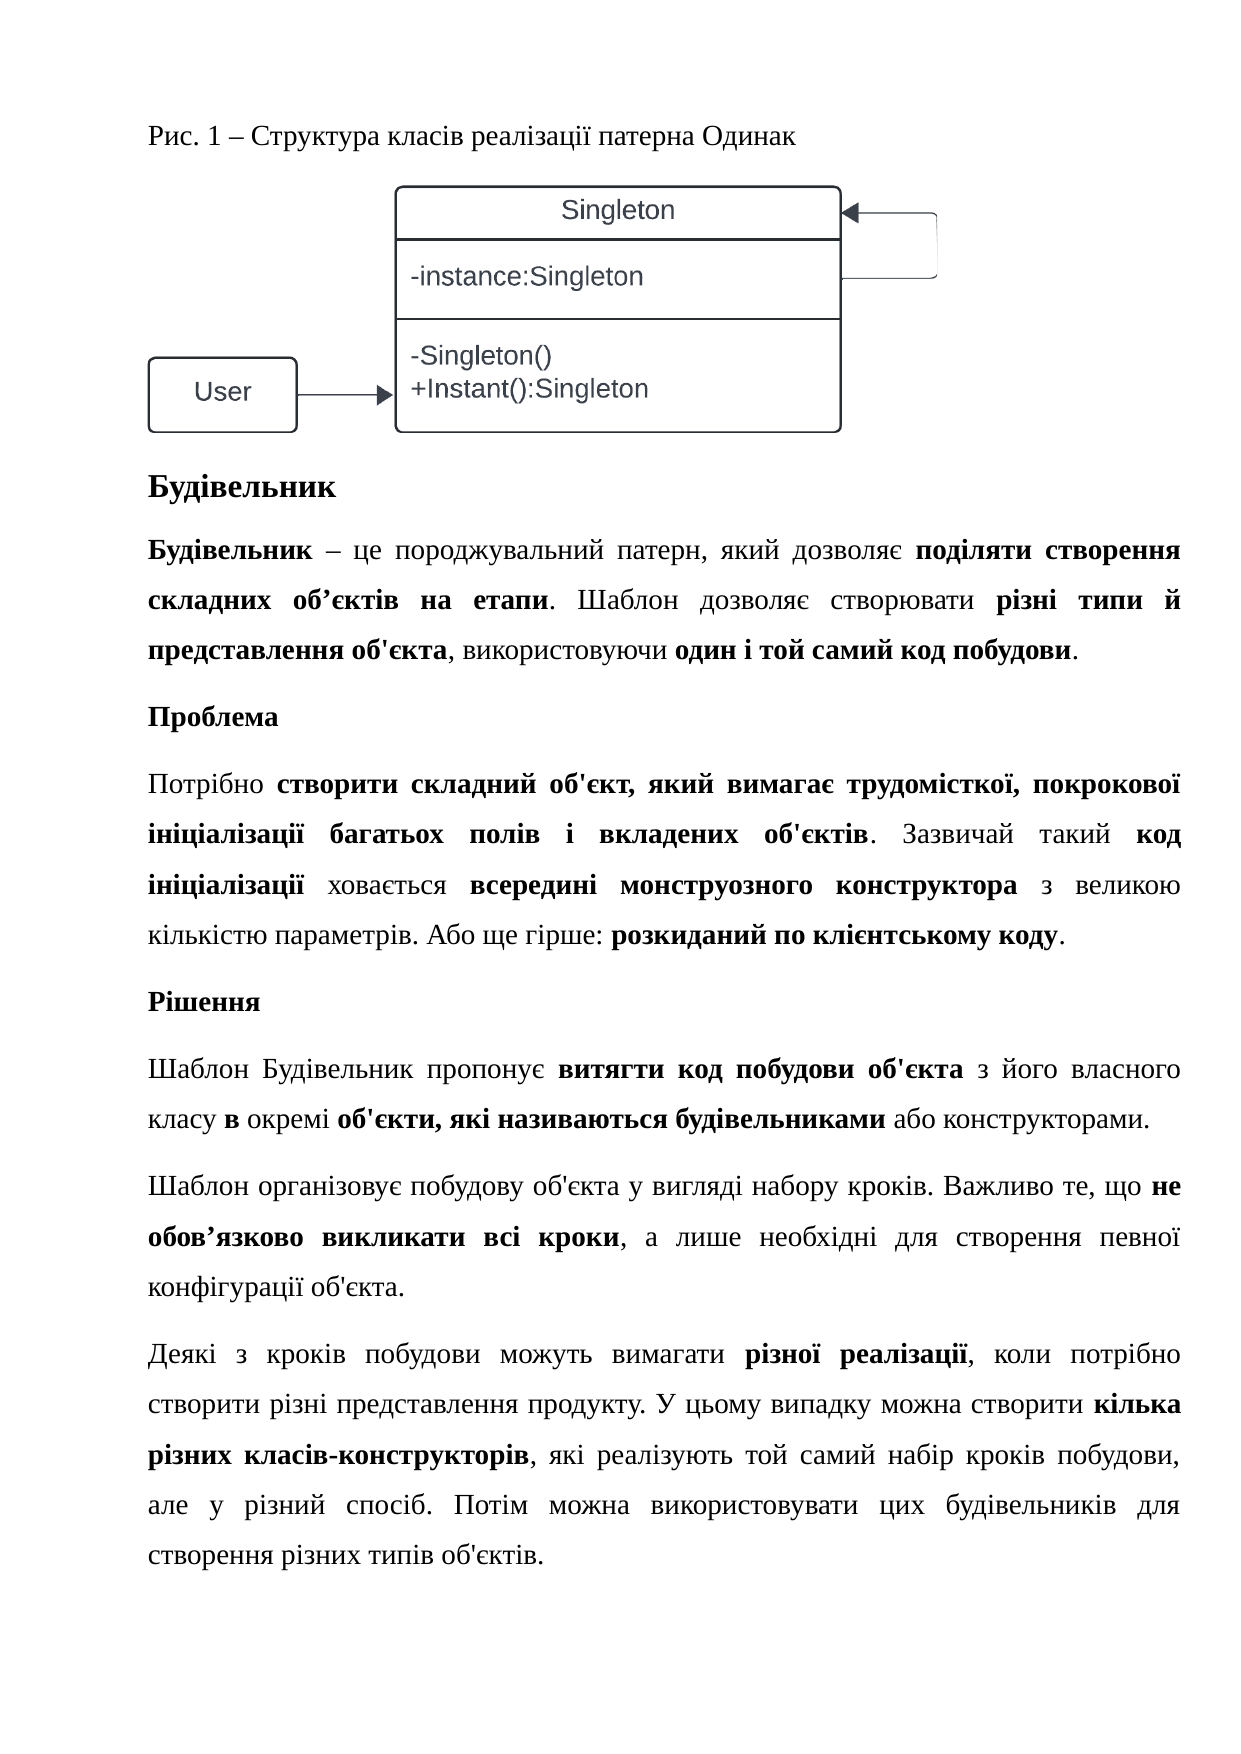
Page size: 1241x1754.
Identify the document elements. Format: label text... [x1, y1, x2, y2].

text Шаблон організовує побудову об'єкта у вигляді набору кроків. Важливо те, що не обов’язково викликати всі кроки, а лише необхідні для створення певної конфігурації об'єкта. [148, 1168, 1181, 1303]
text Проблема [148, 699, 1181, 733]
picture [147, 185, 938, 433]
text Потрібно створити складний об'єкт, який вимагає трудомісткої, покрокової ініціалізації багатьох полів і вкладених об'єктів. Зазвичай такий код ініціалізації ховається всередині монструозного конструктора з великою кількістю параметрів. Або ще гірше: розкиданий по клієнтському коду. [148, 766, 1181, 951]
subtitle Будівельник [148, 466, 1181, 504]
text Будівельник – це породжувальний патерн, який дозволяє поділяти створення складних об’єктів на етапи. Шаблон дозволяє створювати різні типи й представлення об'єкта, використовуючи один і той самий код побудови. [148, 532, 1181, 666]
text Шаблон Будівельник пропонує витягти код побудови об'єкта з його власного класу в окремі об'єкти, які називаються будівельниками або конструкторами. [148, 1051, 1181, 1135]
text Рішення [148, 984, 1181, 1018]
text Рис. 1 – Структура класів реалізації патерна Одинак [148, 118, 1181, 152]
text Деякі з кроків побудови можуть вимагати різної реалізації, коли потрібно створити різні представлення продукту. У цьому випадку можна створити кілька різних класів-конструкторів, які реалізують той самий набір кроків побудови, але у різний спосіб. Потім можна використовувати цих будівельників для створення різних типів об'єктів. [148, 1336, 1181, 1571]
